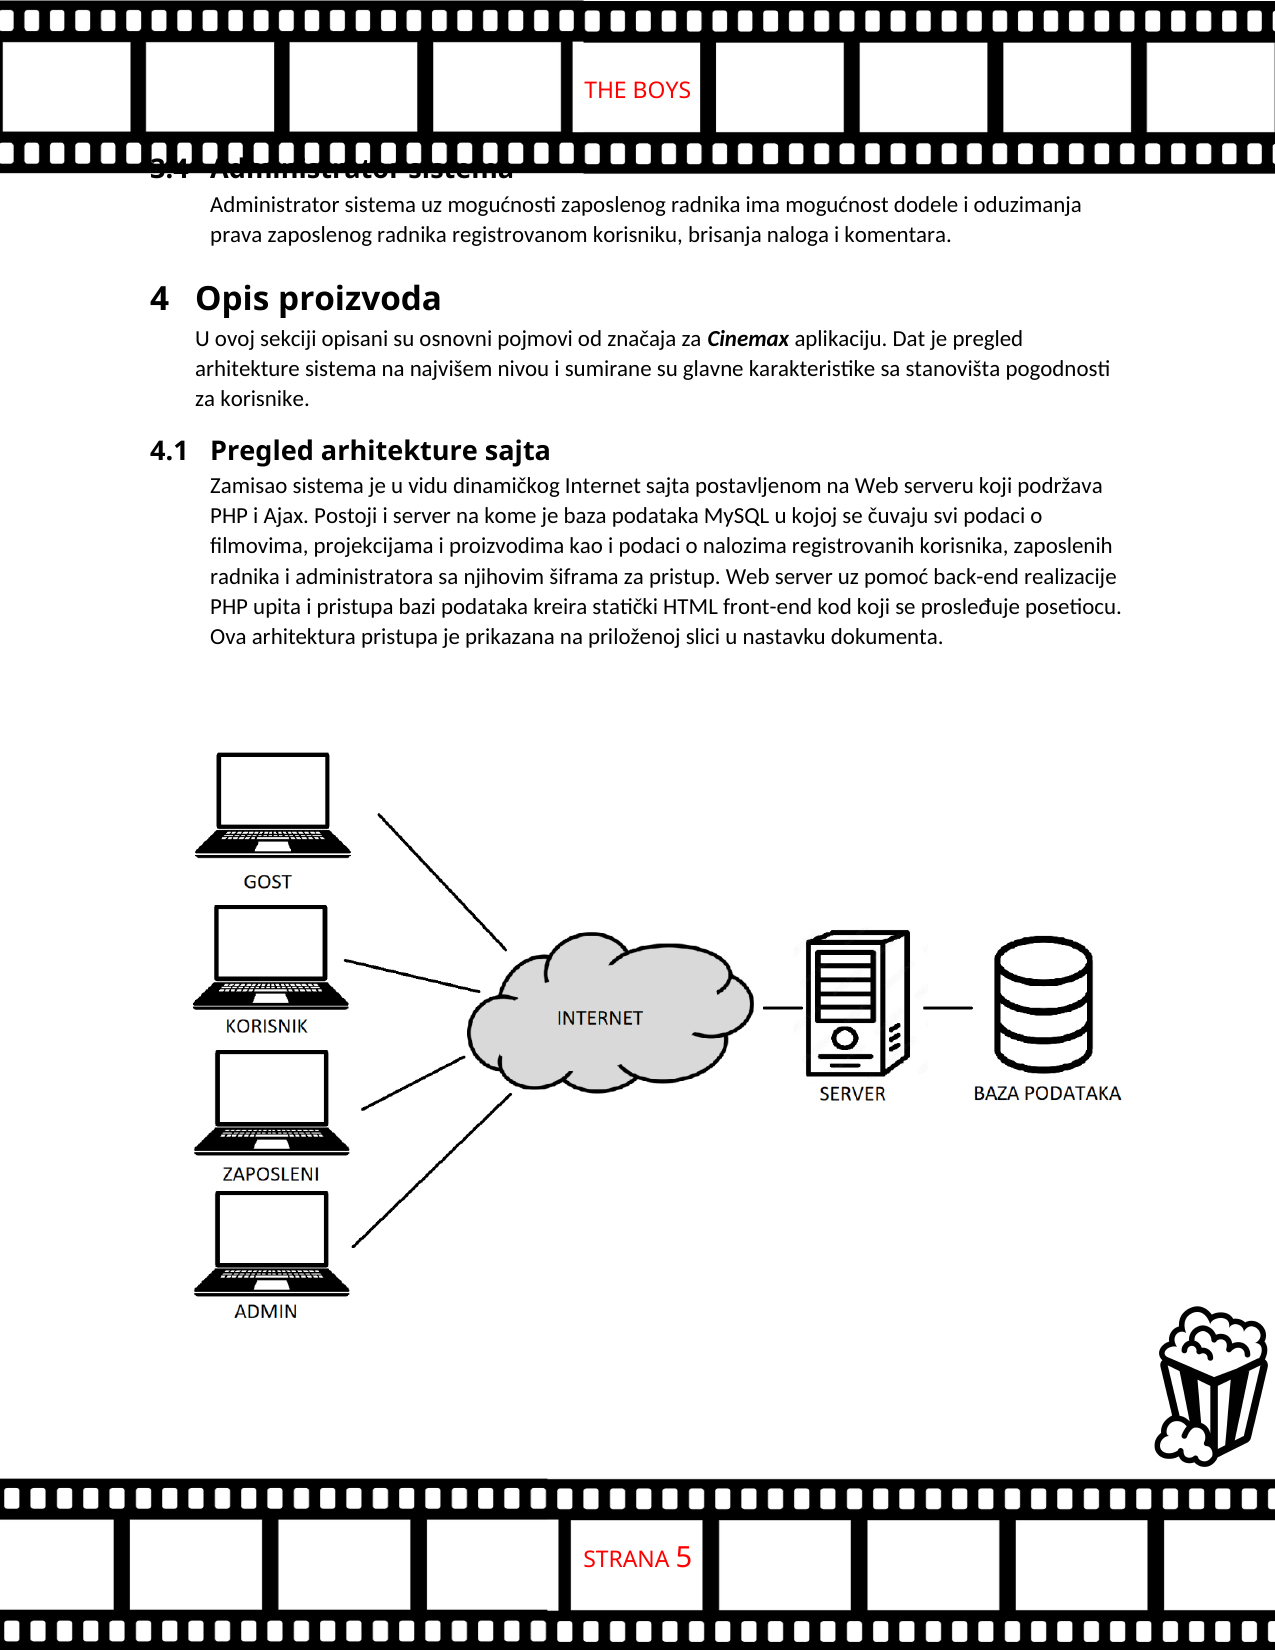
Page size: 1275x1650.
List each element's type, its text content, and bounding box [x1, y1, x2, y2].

subtitle Opis proizvoda [150, 275, 1125, 321]
subtitle Administrator sistema [150, 150, 1125, 187]
picture [0, 0, 1275, 189]
subtitle Pregled arhitekture sajta [150, 431, 1125, 468]
picture [0, 1306, 1275, 1650]
picture [188, 718, 1148, 1348]
text U ovoj sekciji opisani su osnovni pojmovi od značaja za Cinemax aplikaciju. Dat je pregled arhitekture sistema na najvišem nivou i sumirane su glavne karakteristike sa stanovišta pogodnosti za korisnike. [195, 324, 1125, 413]
text Administrator sistema uz mogućnosti zaposlenog radnika ima mogućnost dodele i oduzimanja prava zaposlenog radnika registrovanom korisniku, brisanja naloga i komentara. [210, 190, 1125, 248]
text Zamisao sistema je u vidu dinamičkog Internet sajta postavljenom na Web serveru koji podržava PHP i Ajax. Postoji i server na kome je baza podataka MySQL u kojoj se čuvaju svi podaci o filmovima, projekcijama i proizvodima kao i podaci o nalozima registrovanih korisnika, zaposlenih radnika i administratora sa njihovim šiframa za pristup. Web server uz pomoć back-end realizacije PHP upita i pristupa bazi podataka kreira statički HTML front-end kod koji se prosleđuje posetiocu. Ova arhitektura pristupa je prikazana na priloženoj slici u nastavku dokumenta. [210, 471, 1125, 650]
